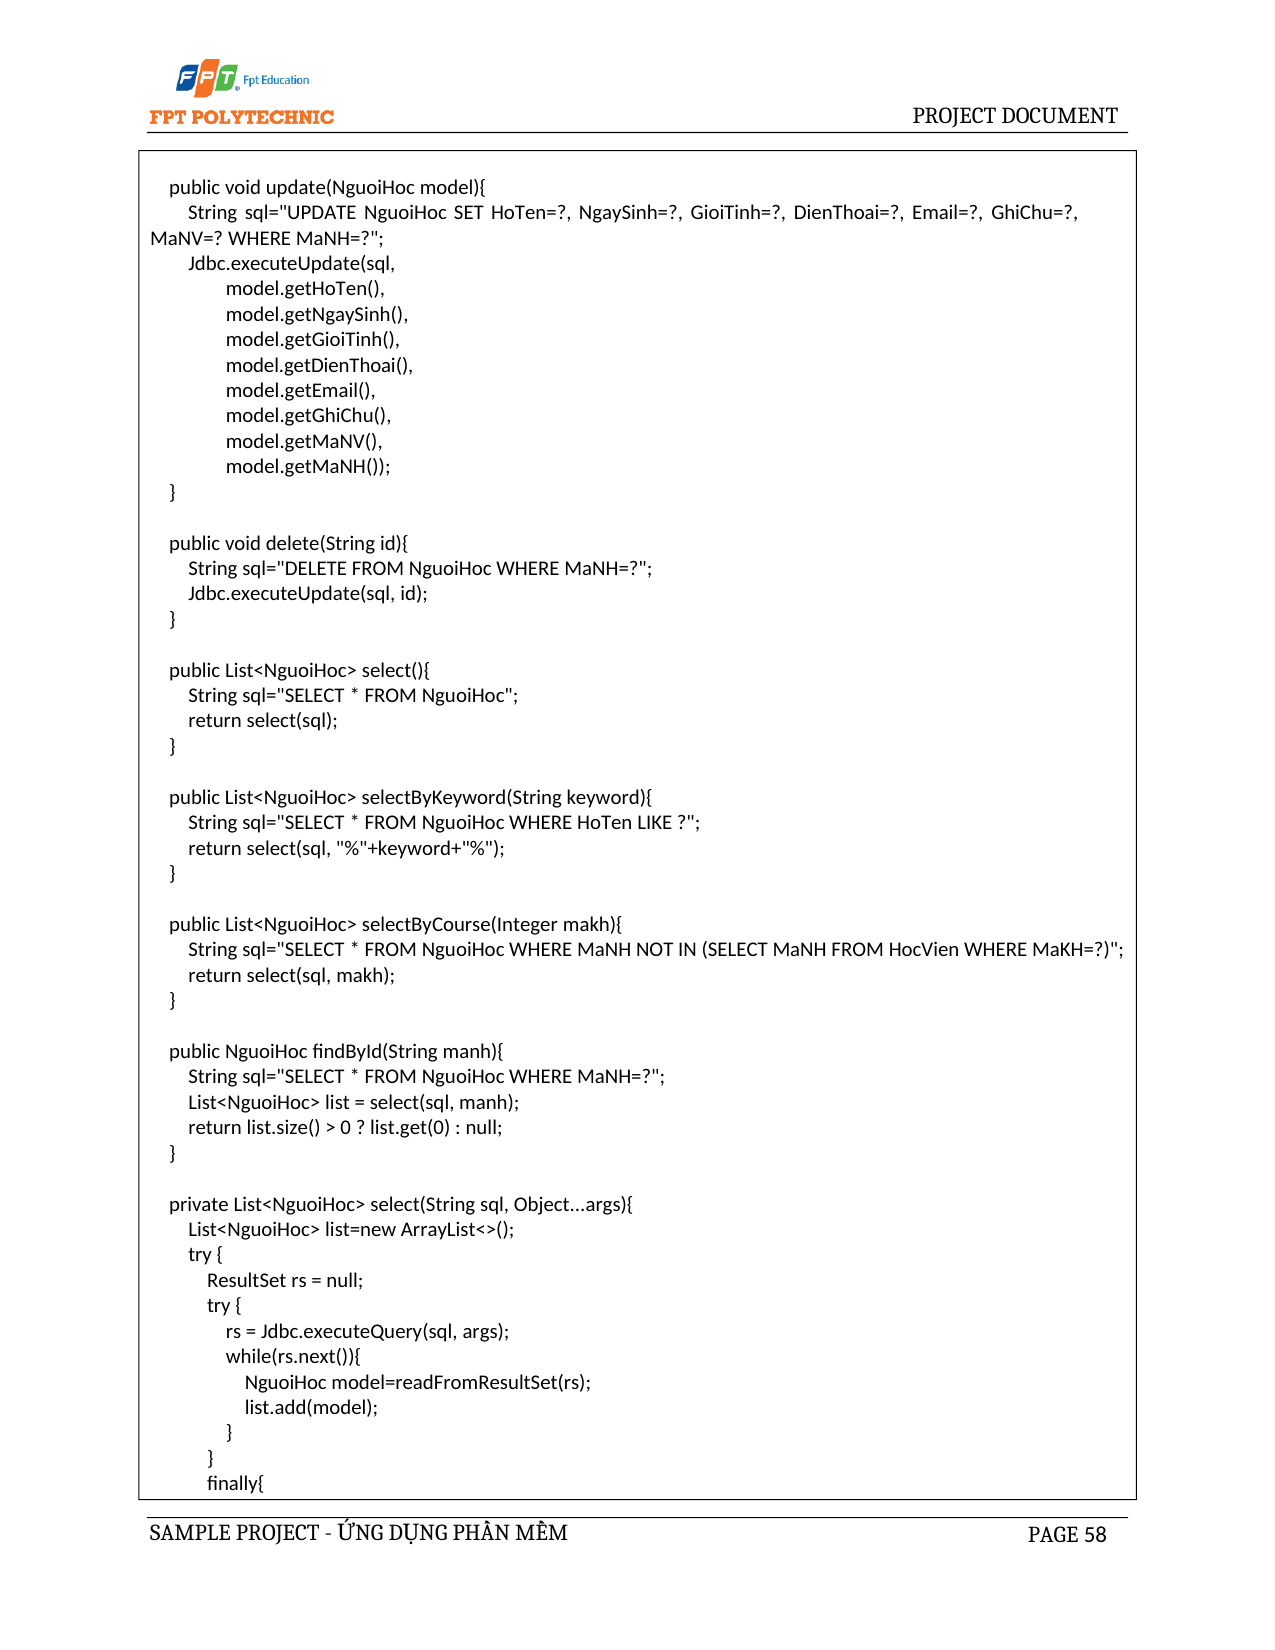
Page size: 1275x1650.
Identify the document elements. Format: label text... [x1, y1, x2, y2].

subtitle public List<NguoiHoc> selectByKeyword(String keyword){ String sql="SELECT * FROM NguoiHoc WHERE HoTen LIKE ?"; return select(sql, "%"+keyword+"%"); [169, 784, 701, 860]
subtitle public List<NguoiHoc> selectByCourse(Integer makh){ [169, 911, 1148, 937]
picture [150, 59, 334, 124]
subtitle public NguoiHoc findById(String manh){ [169, 1038, 1148, 1064]
text String sql="SELECT * FROM NguoiHoc WHERE MaNH=?"; List<NguoiHoc> list = select(sql, manh); [188, 1064, 782, 1114]
text } [169, 479, 1148, 504]
subtitle Jdbc.executeUpdate(sql, model.getHoTen(), model.getNgaySinh(), model.getGioiTinh(), model.getDienThoai(), model.getEmail(), model.getGhiChu(), model.getMaNV(), model.getMaNH()); [188, 250, 415, 479]
subtitle public void update(NguoiHoc model){ [169, 174, 1148, 199]
subtitle ResultSet rs = null; try { [207, 1267, 363, 1318]
subtitle return list.size() > 0 ? list.get(0) : null; [188, 1114, 1148, 1140]
text String sql="UPDATE NguoiHoc SET HoTen=?, NgaySinh=?, GioiTinh=?, DienThoai=?, Email=?, GhiChu=?, MaNV=? WHERE MaNH=?"; [150, 199, 1148, 250]
subtitle NguoiHoc model=readFromResultSet(rs); list.add(model); [244, 1369, 593, 1420]
text } [169, 860, 1148, 886]
text } [169, 987, 1148, 1013]
subtitle String sql="SELECT * FROM NguoiHoc"; return select(sql); [188, 682, 518, 733]
subtitle } [207, 1445, 1148, 1470]
text } [169, 733, 1148, 758]
text finally{ [207, 1470, 1148, 1496]
subtitle return select(sql, makh); [188, 962, 1148, 987]
text } [226, 1420, 1148, 1445]
text String sql="SELECT * FROM NguoiHoc WHERE MaNH NOT IN (SELECT MaNH FROM HocVien WHERE MaKH=?)"; [188, 937, 1148, 962]
text } [169, 1140, 1148, 1165]
text try { [188, 1242, 1148, 1267]
subtitle private List<NguoiHoc> select(String sql, Object...args){ List<NguoiHoc> list=new ArrayList<>(); [169, 1191, 649, 1242]
text public List<NguoiHoc> select(){ [169, 657, 1148, 682]
text String sql="DELETE FROM NguoiHoc WHERE MaNH=?"; Jdbc.executeUpdate(sql, id); [188, 555, 782, 606]
text rs = Jdbc.executeQuery(sql, args); while(rs.next()){ [226, 1318, 510, 1369]
subtitle } [169, 606, 1148, 631]
subtitle public void delete(String id){ [169, 530, 1148, 555]
